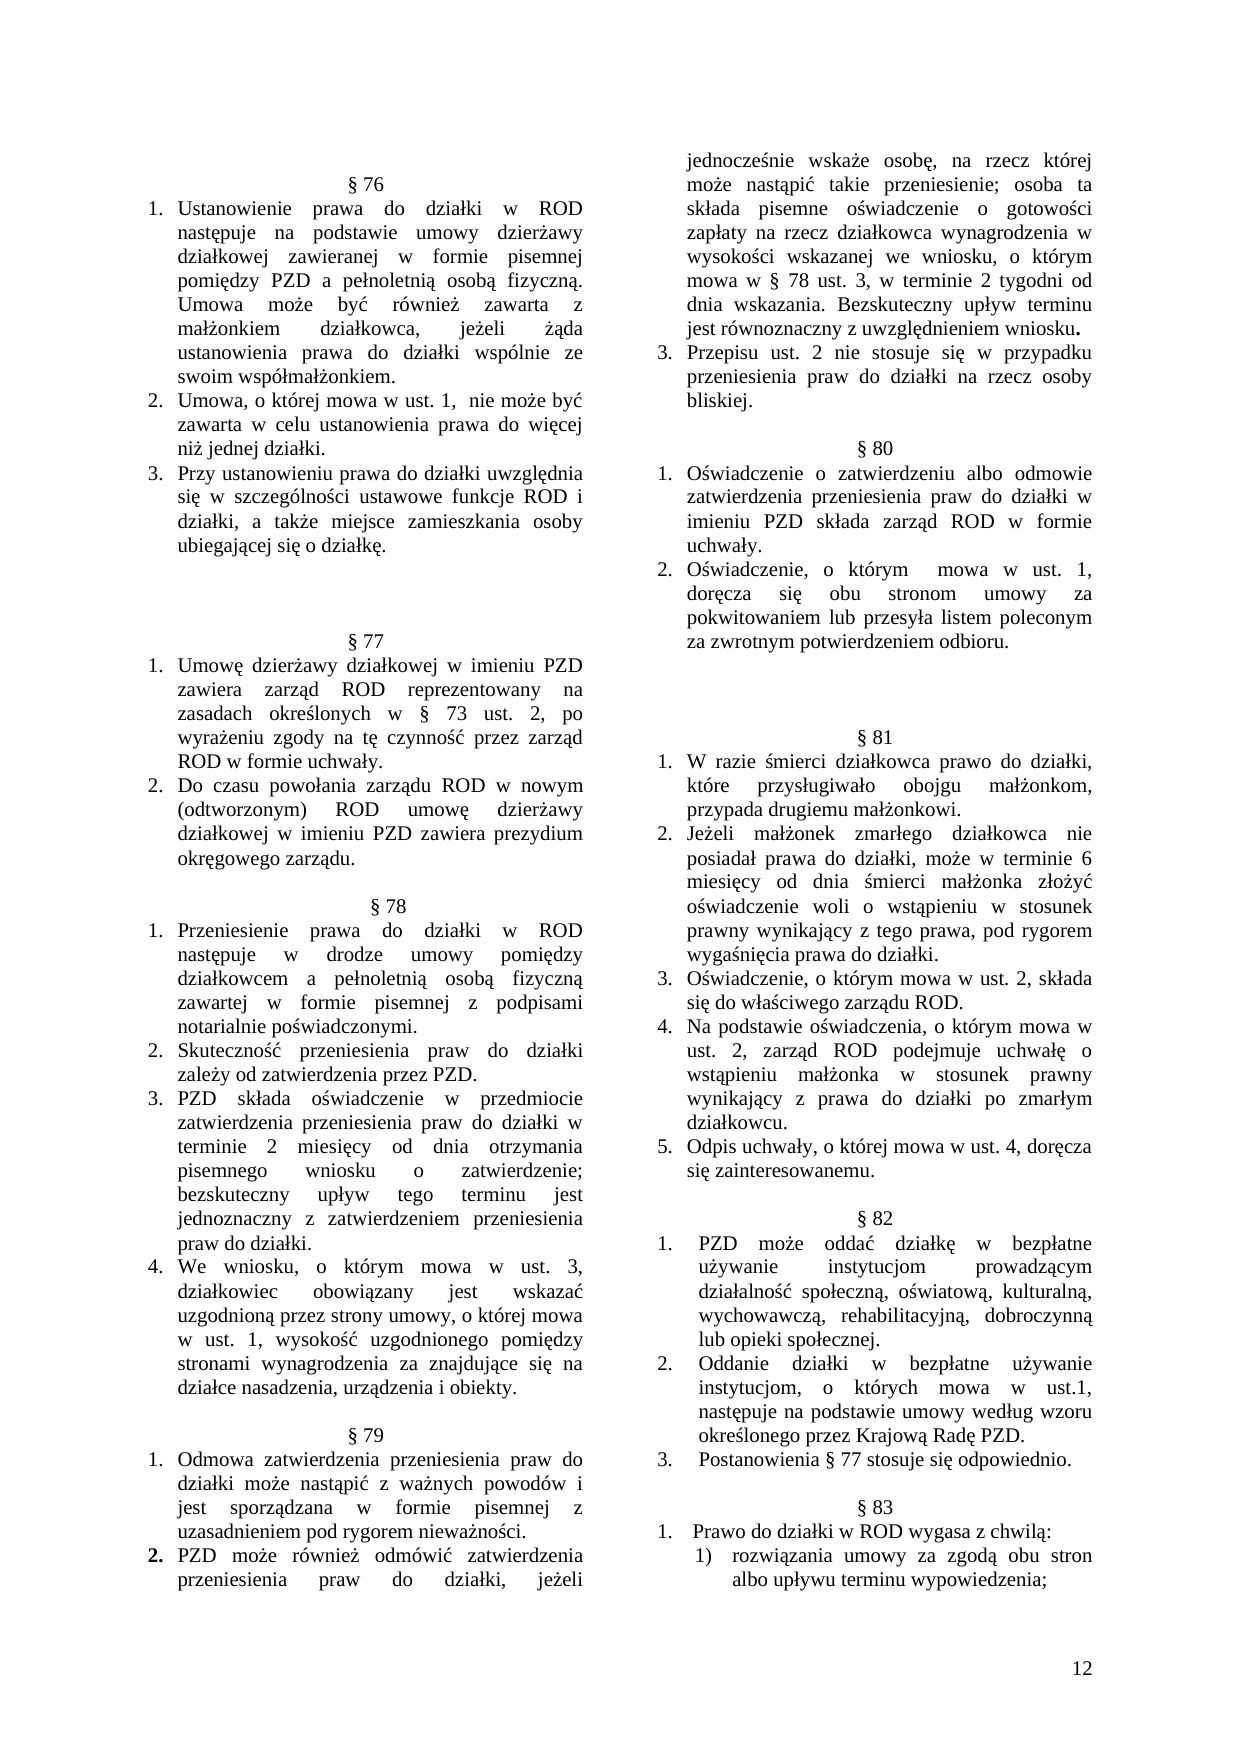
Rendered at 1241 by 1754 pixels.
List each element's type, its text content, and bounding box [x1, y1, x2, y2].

list Przepisu ust. 2 nie stosuje się w przypadku przeniesienia praw do działki na rzecz osoby bliskiej. [657, 340, 1093, 412]
text § 83 [657, 1495, 1093, 1519]
list PZD może również odmówić zatwierdzenia przeniesienia praw do działki, jeżeli jednocześnie wskaże osobę, na rzecz której może nastąpić takie przeniesienie; osoba ta składa pisemne oświadczenie o gotowości zapłaty na rzecz działkowca wynagrodzenia w wysokości wskazanej we wniosku, o którym mowa w § 78 ust. 3, w terminie 2 tygodni od dnia wskazania. Bezskuteczny upływ terminu jest równoznaczny z uwzględnieniem wniosku. [657, 148, 1093, 340]
list Skuteczność przeniesienia praw do działki zależy od zatwierdzenia przez PZD. [148, 1038, 583, 1086]
list Jeżeli małżonek zmarłego działkowca nie posiadał prawa do działki, może w terminie 6 miesięcy od dnia śmierci małżonka złożyć oświadczenie woli o wstąpieniu w stosunek prawny wynikający z tego prawa, pod rygorem wygaśnięcia prawa do działki. [657, 821, 1093, 966]
list Umowę dzierżawy działkowej w imieniu PZD zawiera zarząd ROD reprezentowany na zasadach określonych w § 73 ust. 2, po wyrażeniu zgody na tę czynność przez zarząd ROD w formie uchwały. [148, 653, 583, 773]
list Umowa, o której mowa w ust. 1, nie może być zawarta w celu ustanowienia prawa do więcej niż jednej działki. [148, 388, 583, 460]
list Prawo do działki w ROD wygasa z chwilą: [657, 1519, 1093, 1543]
text § 77 [148, 629, 583, 653]
list We wniosku, o którym mowa w ust. 3, działkowiec obowiązany jest wskazać uzgodnioną przez strony umowy, o której mowa w ust. 1, wysokość uzgodnionego pomiędzy stronami wynagrodzenia za znajdujące się na działce nasadzenia, urządzenia i obiekty. [148, 1254, 583, 1399]
list Oddanie działki w bezpłatne używanie instytucjom, o których mowa w ust.1, następuje na podstawie umowy według wzoru określonego przez Krajową Radę PZD. [657, 1351, 1093, 1447]
list Ustanowienie prawa do działki w ROD następuje na podstawie umowy dzierżawy działkowej zawieranej w formie pisemnej pomiędzy PZD a pełnoletnią osobą fizyczną. Umowa może być również zawarta z małżonkiem działkowca, jeżeli żąda ustanowienia prawa do działki wspólnie ze swoim współmałżonkiem. [148, 196, 583, 388]
text § 80 [657, 436, 1093, 460]
list Oświadczenie o zatwierdzeniu albo odmowie zatwierdzenia przeniesienia praw do działki w imieniu PZD składa zarząd ROD w formie uchwały. [657, 460, 1093, 557]
list PZD może oddać działkę w bezpłatne używanie instytucjom prowadzącym działalność społeczną, oświatową, kulturalną, wychowawczą, rehabilitacyjną, dobroczynną lub opieki społecznej. [657, 1230, 1093, 1351]
list Odpis uchwały, o której mowa w ust. 4, doręcza się zainteresowanemu. [657, 1134, 1093, 1182]
list Przy ustanowieniu prawa do działki uwzględnia się w szczególności ustawowe funkcje ROD i działki, a także miejsce zamieszkania osoby ubiegającej się o działkę. [148, 460, 583, 557]
list Postanowienia § 77 stosuje się odpowiednio. [657, 1447, 1093, 1471]
list Odmowa zatwierdzenia przeniesienia praw do działki może nastąpić z ważnych powodów i jest sporządzana w formie pisemnej z uzasadnieniem pod rygorem nieważności. [148, 1447, 583, 1543]
text § 78 [148, 893, 583, 918]
list Oświadczenie, o którym mowa w ust. 2, składa się do właściwego zarządu ROD. [657, 966, 1093, 1014]
text § 82 [657, 1206, 1093, 1230]
text § 79 [148, 1423, 583, 1447]
list Na podstawie oświadczenia, o którym mowa w ust. 2, zarząd ROD podejmuje uchwałę o wstąpieniu małżonka w stosunek prawny wynikający z prawa do działki po zmarłym działkowcu. [657, 1014, 1093, 1134]
list Do czasu powołania zarządu ROD w nowym (odtworzonym) ROD umowę dzierżawy działkowej w imieniu PZD zawiera prezydium okręgowego zarządu. [148, 773, 583, 869]
list PZD składa oświadczenie w przedmiocie zatwierdzenia przeniesienia praw do działki w terminie 2 miesięcy od dnia otrzymania pisemnego wniosku o zatwierdzenie; bezskuteczny upływ tego terminu jest jednoznaczny z zatwierdzeniem przeniesienia praw do działki. [148, 1086, 583, 1254]
list Oświadczenie, o którym mowa w ust. 1, doręcza się obu stronom umowy za pokwitowaniem lub przesyła listem poleconym za zwrotnym potwierdzeniem odbioru. [657, 557, 1093, 653]
text § 81 [657, 725, 1093, 749]
list rozwiązania umowy za zgodą obu stron albo upływu terminu wypowiedzenia; [694, 1543, 1093, 1591]
list Przeniesienie prawa do działki w ROD następuje w drodze umowy pomiędzy działkowcem a pełnoletnią osobą fizyczną zawartej w formie pisemnej z podpisami notarialnie poświadczonymi. [148, 918, 583, 1038]
text § 76 [148, 172, 583, 196]
list W razie śmierci działkowca prawo do działki, które przysługiwało obojgu małżonkom, przypada drugiemu małżonkowi. [657, 749, 1093, 821]
